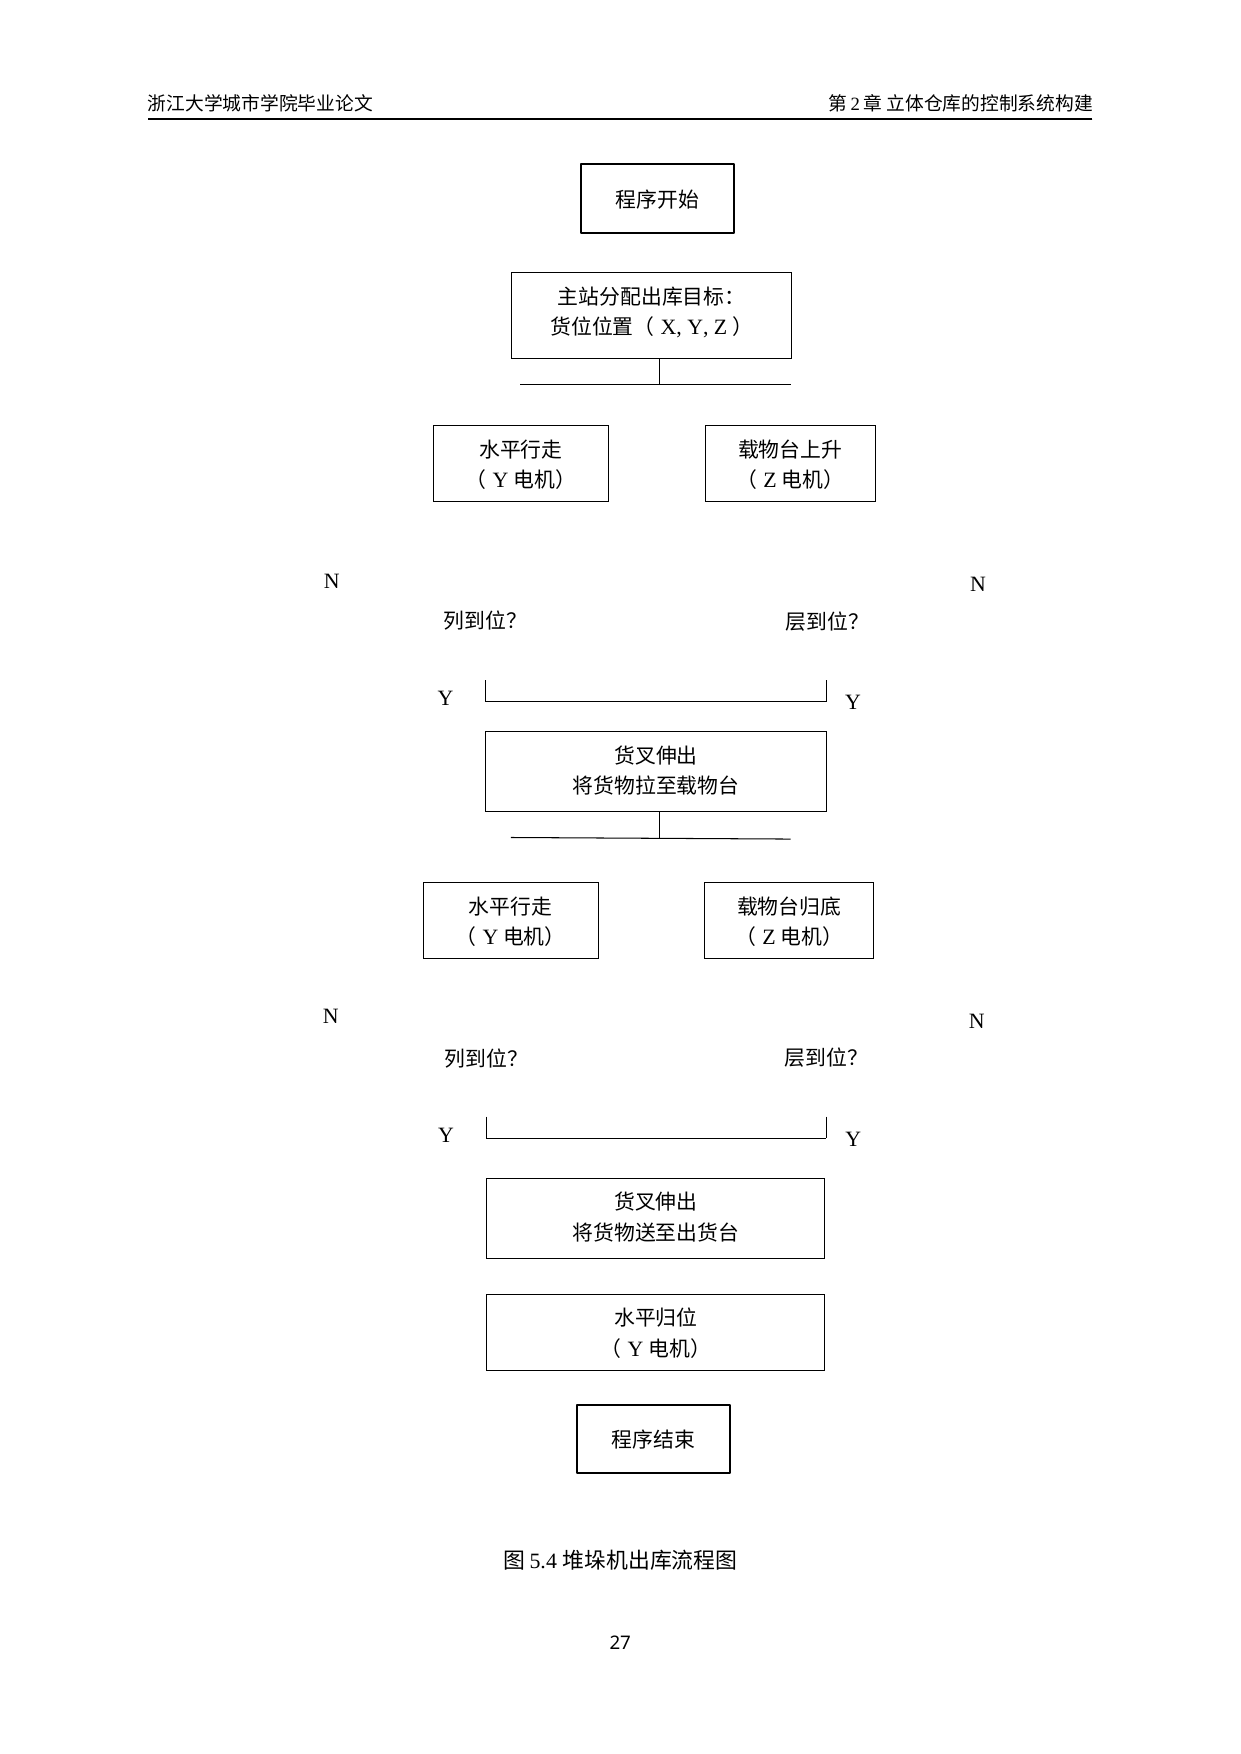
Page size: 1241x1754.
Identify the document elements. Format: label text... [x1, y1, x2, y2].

text 图5.4 堆垛机出库流程图 [148, 1543, 1092, 1575]
